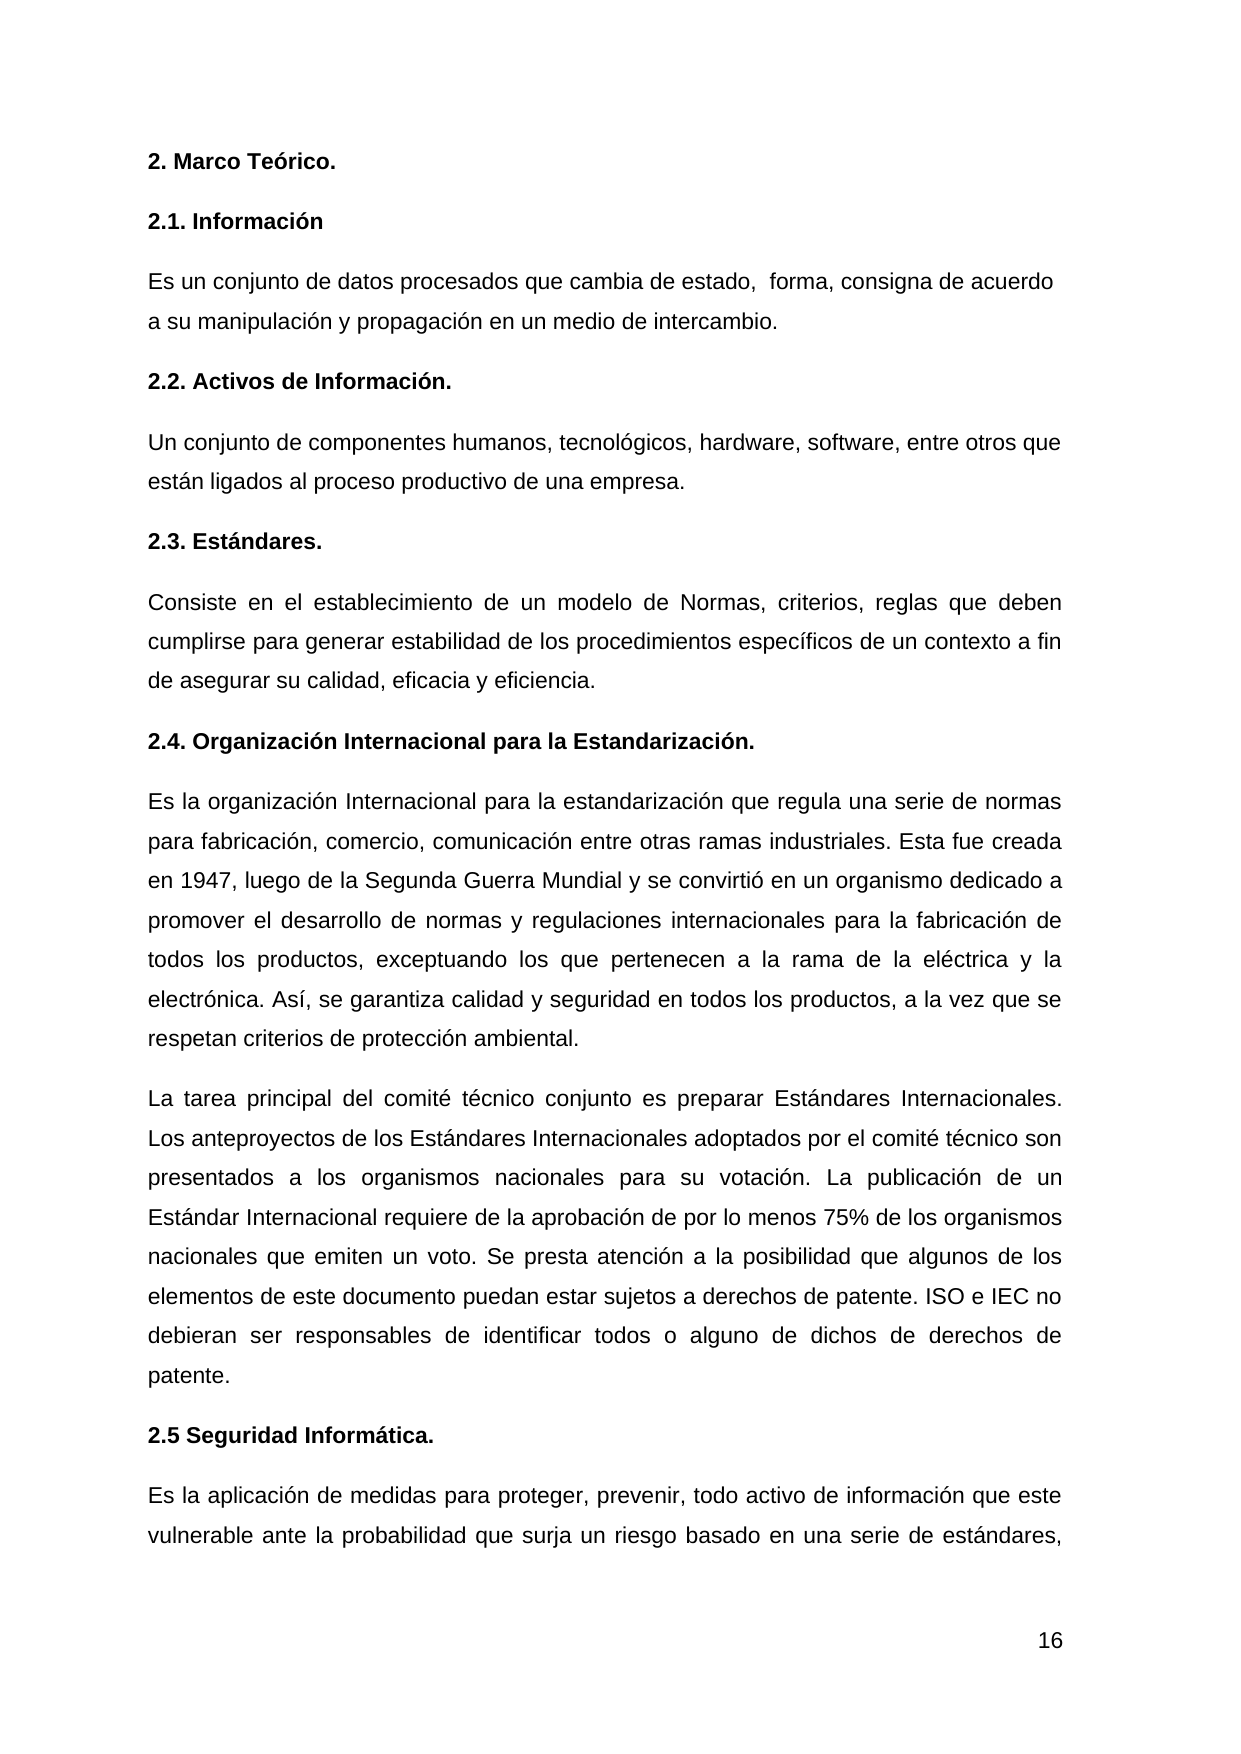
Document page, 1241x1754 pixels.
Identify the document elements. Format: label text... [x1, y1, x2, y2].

text Es la organización Internacional para la estandarización que regula una serie de normas para fabricación, comercio, comunicación entre otras ramas industriales. Esta fue creada en 1947, luego de la Segunda Guerra Mundial y se convirtió en un organismo dedicado a promover el desarrollo de normas y regulaciones internacionales para la fabricación de todos los productos, exceptuando los que pertenecen a la rama de la eléctrica y la electrónica. Así, se garantiza calidad y seguridad en todos los productos, a la vez que se respetan criterios de protección ambiental. [148, 788, 1063, 1051]
subtitle 2.2. Activos de Información. [148, 368, 1063, 394]
text Un conjunto de componentes humanos, tecnológicos, hardware, software, entre otros que están ligados al proceso productivo de una empresa. [148, 428, 1063, 494]
subtitle 2.4. Organización Internacional para la Estandarización. [148, 728, 1063, 754]
subtitle 2.5 Seguridad Informática. [148, 1422, 1063, 1448]
text La tarea principal del comité técnico conjunto es preparar Estándares Internacionales. Los anteproyectos de los Estándares Internacionales adoptados por el comité técnico son presentados a los organismos nacionales para su votación. La publicación de un Estándar Internacional requiere de la aprobación de por lo menos 75% de los organismos nacionales que emiten un voto. Se presta atención a la posibilidad que algunos de los elementos de este documento puedan estar sujetos a derechos de patente. ISO e IEC no debieran ser responsables de identificar todos o alguno de dichos de derechos de patente. [148, 1085, 1063, 1388]
subtitle 2.3. Estándares. [148, 528, 1063, 554]
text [148, 1482, 1063, 1548]
text Es un conjunto de datos procesados que cambia de estado, forma, consigna de acuerdo a su manipulación y propagación en un medio de intercambio. [148, 268, 1063, 334]
subtitle 2. Marco Teórico. [148, 148, 1063, 174]
text Consiste en el establecimiento de un modelo de Normas, criterios, reglas que deben cumplirse para generar estabilidad de los procedimientos específicos de un contexto a fin de asegurar su calidad, eficacia y eficiencia. [148, 588, 1063, 694]
subtitle 2.1. Información [148, 208, 1063, 234]
